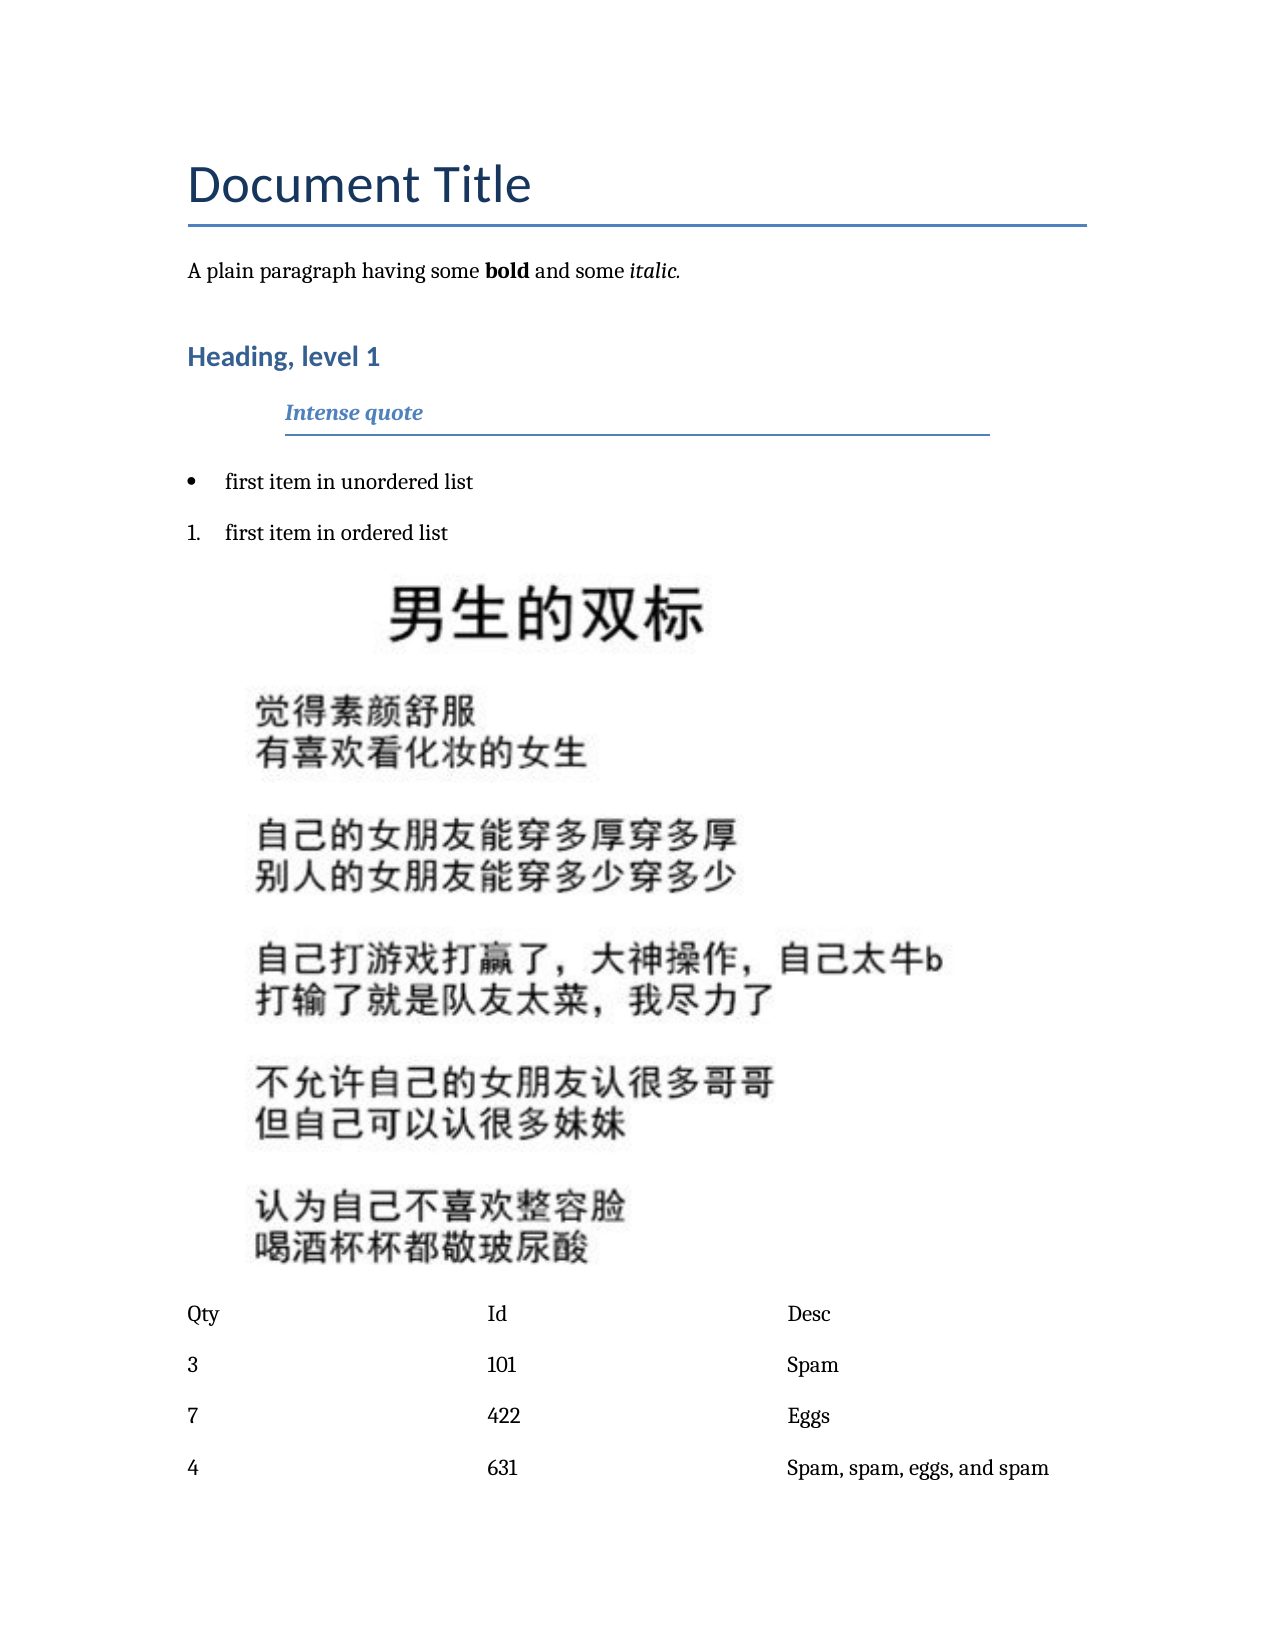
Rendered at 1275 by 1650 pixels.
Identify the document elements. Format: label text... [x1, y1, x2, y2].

table_cell Eggs [776, 1403, 1076, 1454]
table_cell 422 [476, 1403, 776, 1454]
list first item in ordered list [187, 519, 1087, 546]
text Intense quote [285, 400, 990, 434]
table_cell 101 [476, 1352, 776, 1403]
table_cell 4 [176, 1454, 476, 1481]
table_cell 3 [176, 1352, 476, 1403]
table_header Qty [176, 1301, 476, 1352]
table_cell 7 [176, 1403, 476, 1454]
table_cell 631 [476, 1454, 776, 1481]
subtitle Heading, level 1 [187, 338, 1087, 374]
table_header Id [476, 1301, 776, 1352]
picture [206, 570, 957, 1277]
table_header Desc [776, 1301, 1076, 1352]
list first item in unordered list [187, 468, 1087, 495]
title Document Title [187, 150, 1087, 227]
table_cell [776, 1454, 1076, 1481]
table_cell Spam [776, 1352, 1076, 1403]
text A plain paragraph having some bold and some italic. [187, 258, 1087, 284]
